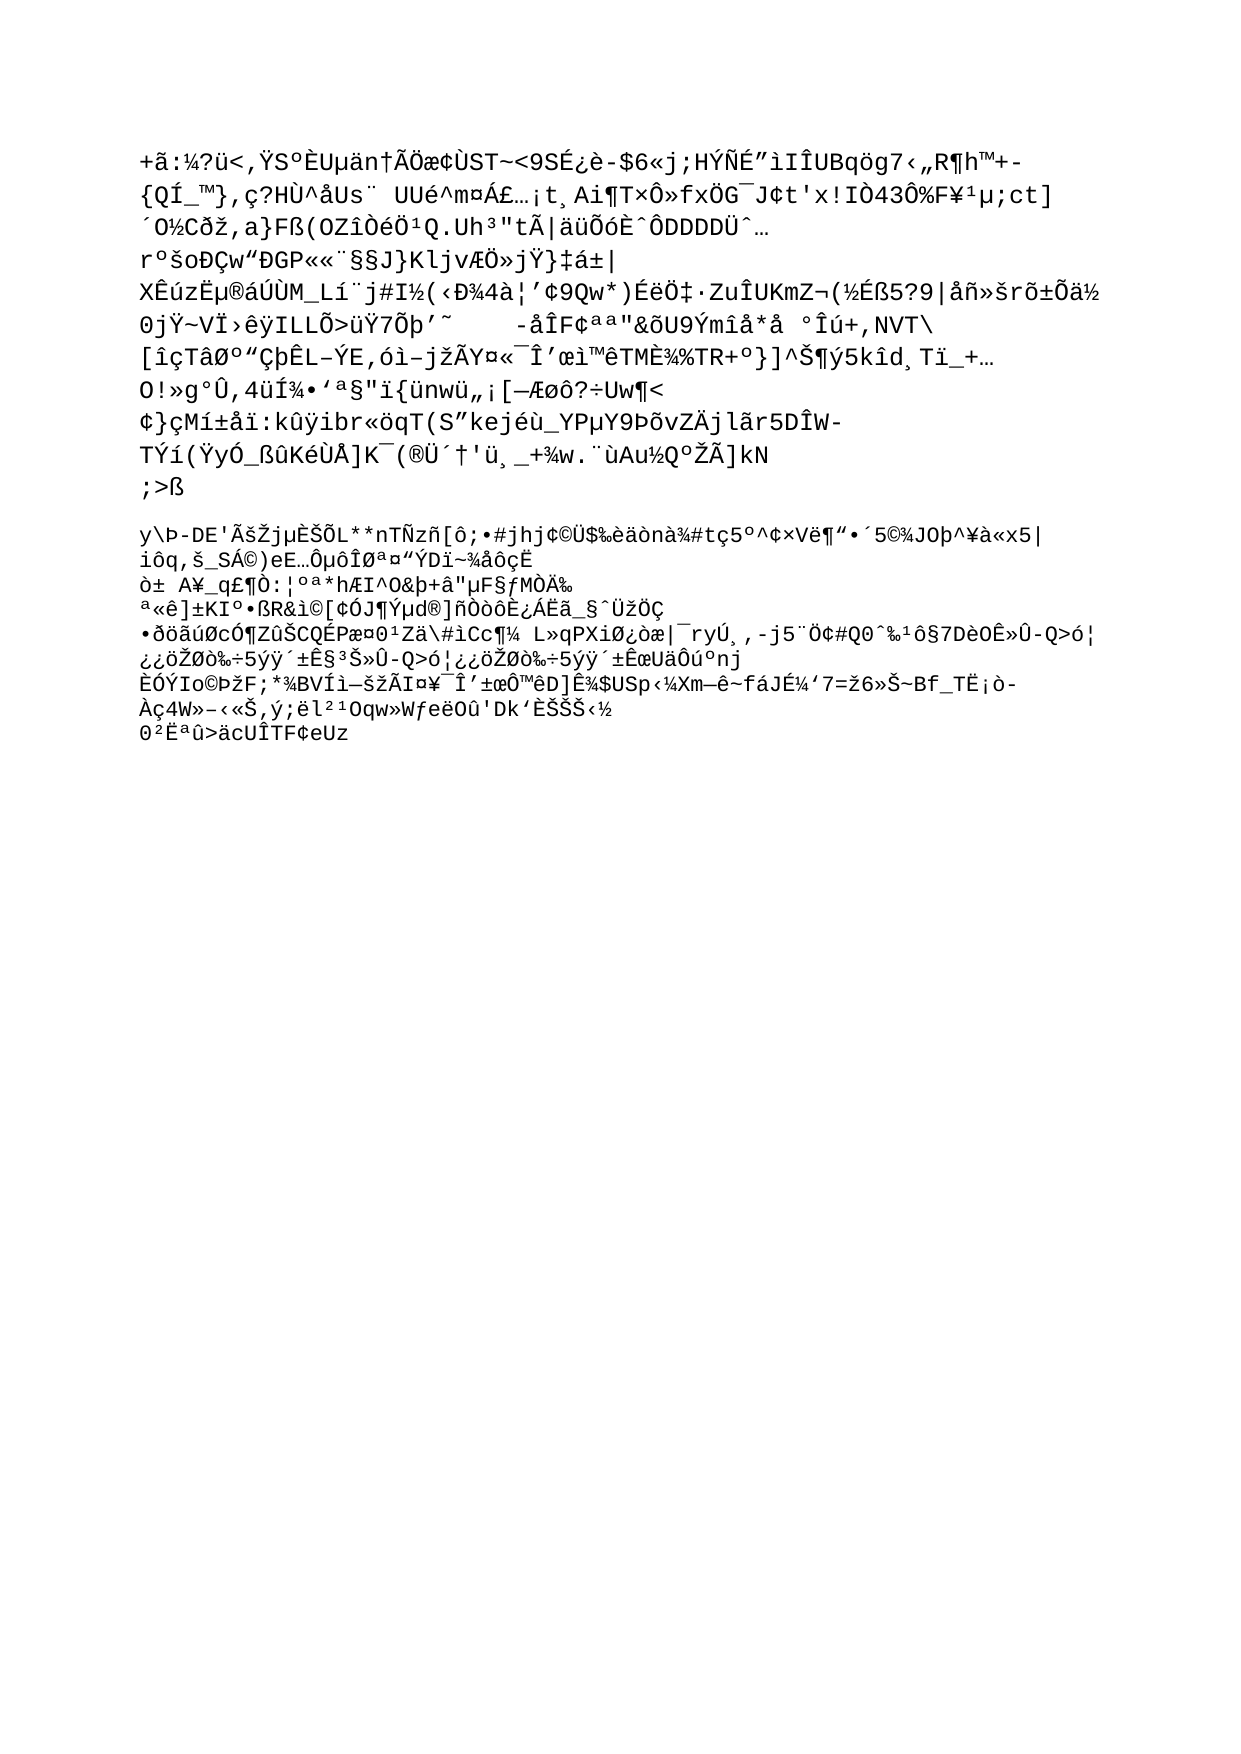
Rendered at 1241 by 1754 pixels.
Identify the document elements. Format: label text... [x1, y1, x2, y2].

text ÈÓÝIo©ÞžF;*¾BVÍ­ì—šžÃI¤¥¯Î’±œÔ™êD]Ê¾$USp‹¼Xm—ê~fáJÉ¼‘7=ž6»Š~Bf_TË¡ò­Àç4W»–‹«Š‚ý;ël²¹Oqw»WƒeëOû'Dk‘ÈŠŠŠ‹½ 0²Ëªû>äcUÎTF¢eUzy¢3p‚ã¨¦ÊÍuª{Ú«Å±5U¬o› ôýK+éô­âx×Ž†gµz•åBIFØ´}¡­L"ÒÆï:¦WéR2ôÛ£7’hƒÊ%Ö¾Û=¢5­¬¶Ø¦|‰r¸QGµ$(M„ÎÊì"¹x¢gÑ¿8éÊêm}\5Upˆ™SR×s¢½[¢¸[ªQI.×7+Qpì9Z¼|h¨S,6ù.úzéM·¨º[fÙZjšiQ•”ØTrµÒ'^(‹…^#¹'µËIÉÄwJ{µSf©†ddUríÒÓ+ez#šÍØMÙvýûø¥y[]@ÔšãGOp¦ –v¶ª©¯t1.rôf6•<™C‹^5<zz•·v¾®¼Þáto©¥jó”r7iÈˆÖì±7ñÚÏœ±ê4—S¬NKåê+à©zv=^Çcì1›¢ÝÞ#¾oÈÑÏ~DÊº¥åjåBê©ÝIª'¶HªÄr¿ [139, 673, 1101, 747]
text y\Þ-DE'ÃšŽjµÈŠÕL**nTÑzñ[ô;•#jhj¢©Ü$‰èäònà¾#tç5º^¢×Vë¶“•´5©¾JOþ^¥à«x5|iôq,š_SÁ©)eE…ÔµôÎØª¤“ÝDï­~¾åôçË ò± A¥_q£¶Ò:¦ºª*hÆI^O&þ+â"µF§ƒMÒÄ‰ ª«ê]±KIº•ßR&ì©[¢ÓJ¶Ýµd­®­]ñÒòôÈ¿ÁËã_§ˆÜžÖÇ •ðöã­úØcÓ¶ZûŠCQÉPæ¤0¹Zä\#ìCc¶¼ L»qPXiØ¿òæ|¯ryÚ¸,-j5¨Ö¢#Q0ˆ‰¹ô§7DèOÊ»Û-Q>ó¦¿¿öŽØò‰÷5ýÿ´±Ê§³Š»Û-Q>ó¦¿¿öŽØò‰÷5ýÿ´±ÊœUäÔúºnj [139, 524, 1101, 673]
